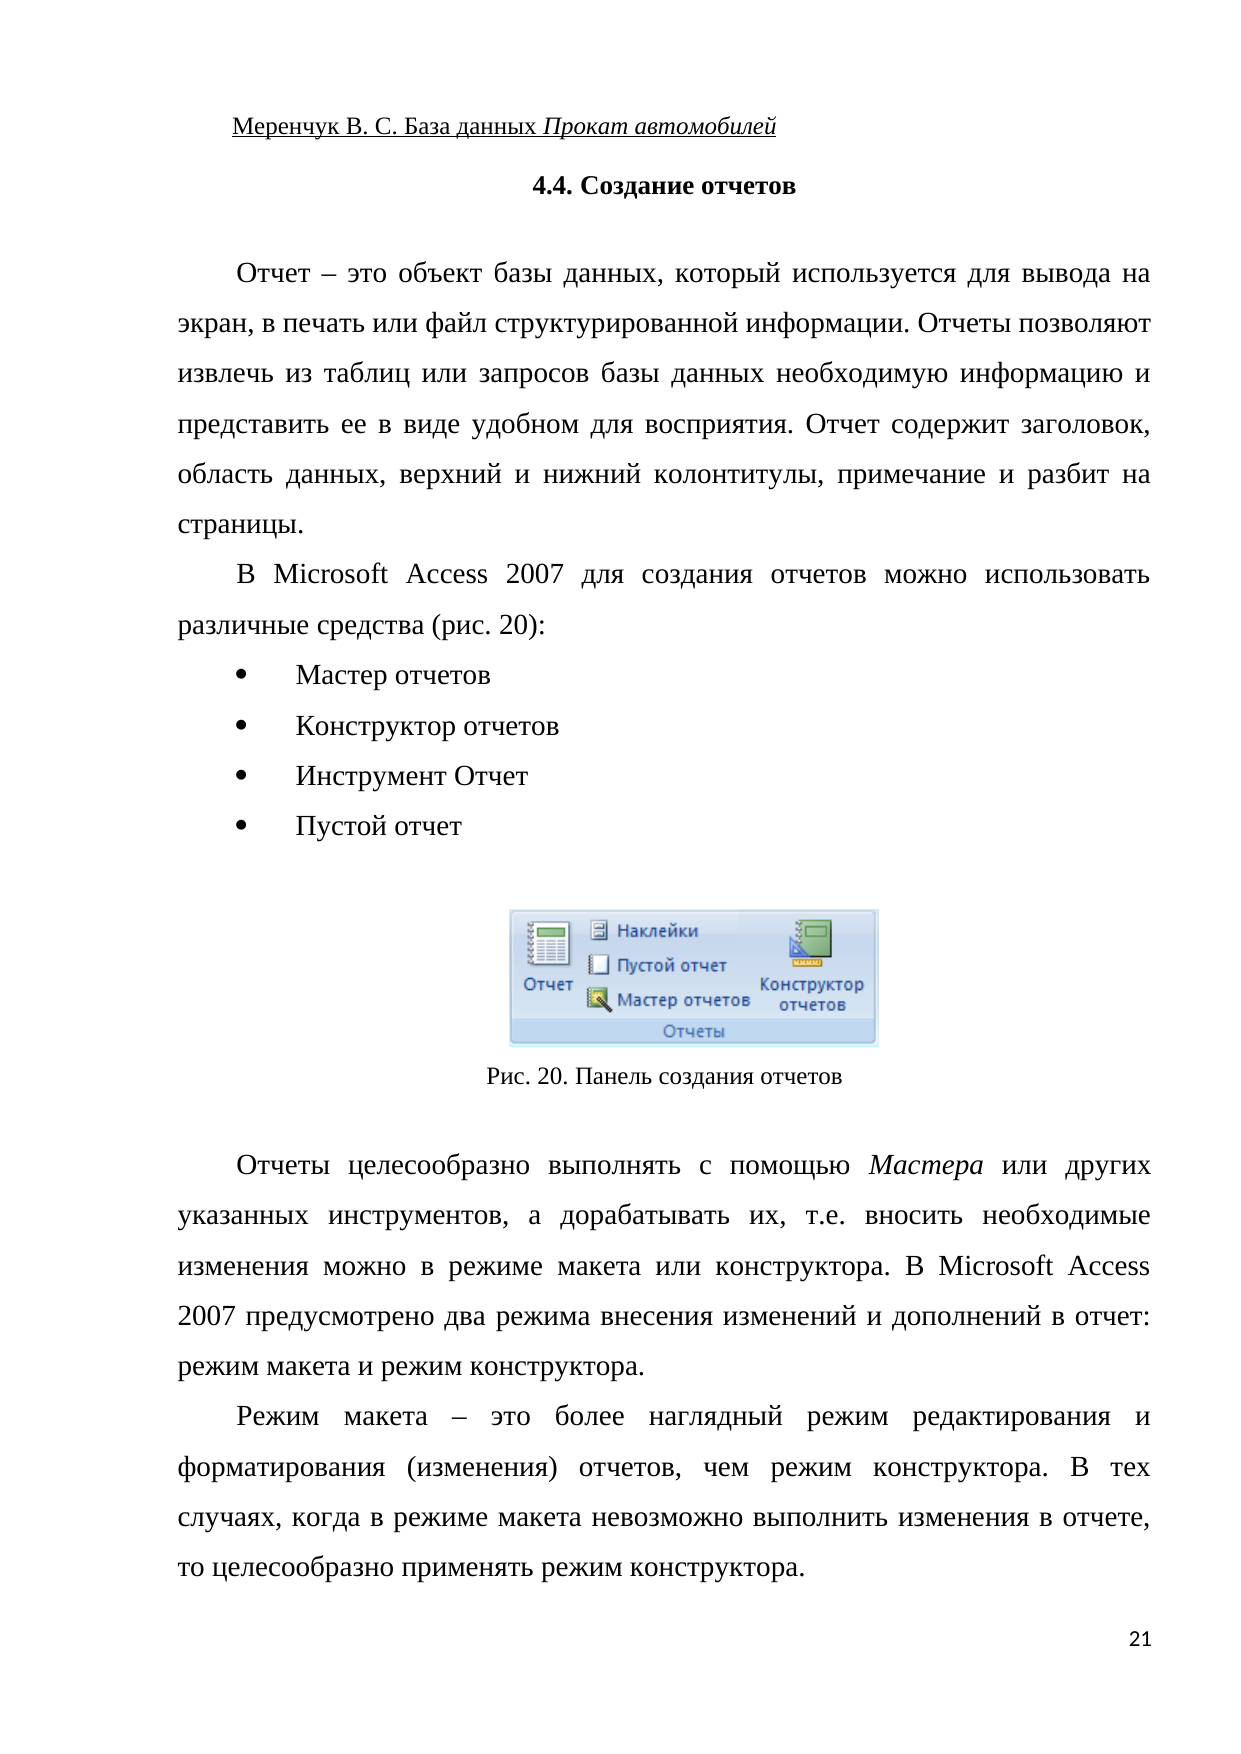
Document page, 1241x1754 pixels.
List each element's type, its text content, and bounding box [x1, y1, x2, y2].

list Режим макета – это более наглядный режим редактирования и форматирования (изменения) отчетов, чем режим конструктора. В тех случаях, когда в режиме макета невозможно выполнить изменения в отчете, то целесообразно применять режим конструктора. [177, 1398, 1152, 1583]
list Мастер отчетов [177, 657, 1152, 691]
subtitle 4.4. Создание отчетов [177, 169, 1152, 200]
list Конструктор отчетов [177, 708, 1152, 741]
list Пустой отчет [177, 808, 1152, 842]
list Отчет – это объект базы данных, который используется для вывода на экран, в печать или файл структурированной информации. Отчеты позволяют извлечь из таблиц или запросов базы данных необходимую информацию и представить ее в виде удобном для восприятия. Отчет содержит заголовок, область данных, верхний и нижний колонтитулы, примечание и разбит на страницы. [177, 255, 1152, 540]
list Инструмент Отчет [177, 758, 1152, 792]
picture [509, 909, 879, 1047]
list Панель создания отчетов [177, 1061, 1152, 1089]
list Отчеты целесообразно выполнять с помощью Мастера или других указанных инструментов, а дорабатывать их, т.е. вносить необходимые изменения можно в режиме макета или конструктора. В Microsoft Access 2007 предусмотрено два режима внесения изменений и дополнений в отчет: режим макета и режим конструктора. [177, 1147, 1152, 1382]
list В Microsoft Access 2007 для создания отчетов можно использовать различные средства (рис. 20): [177, 557, 1152, 641]
